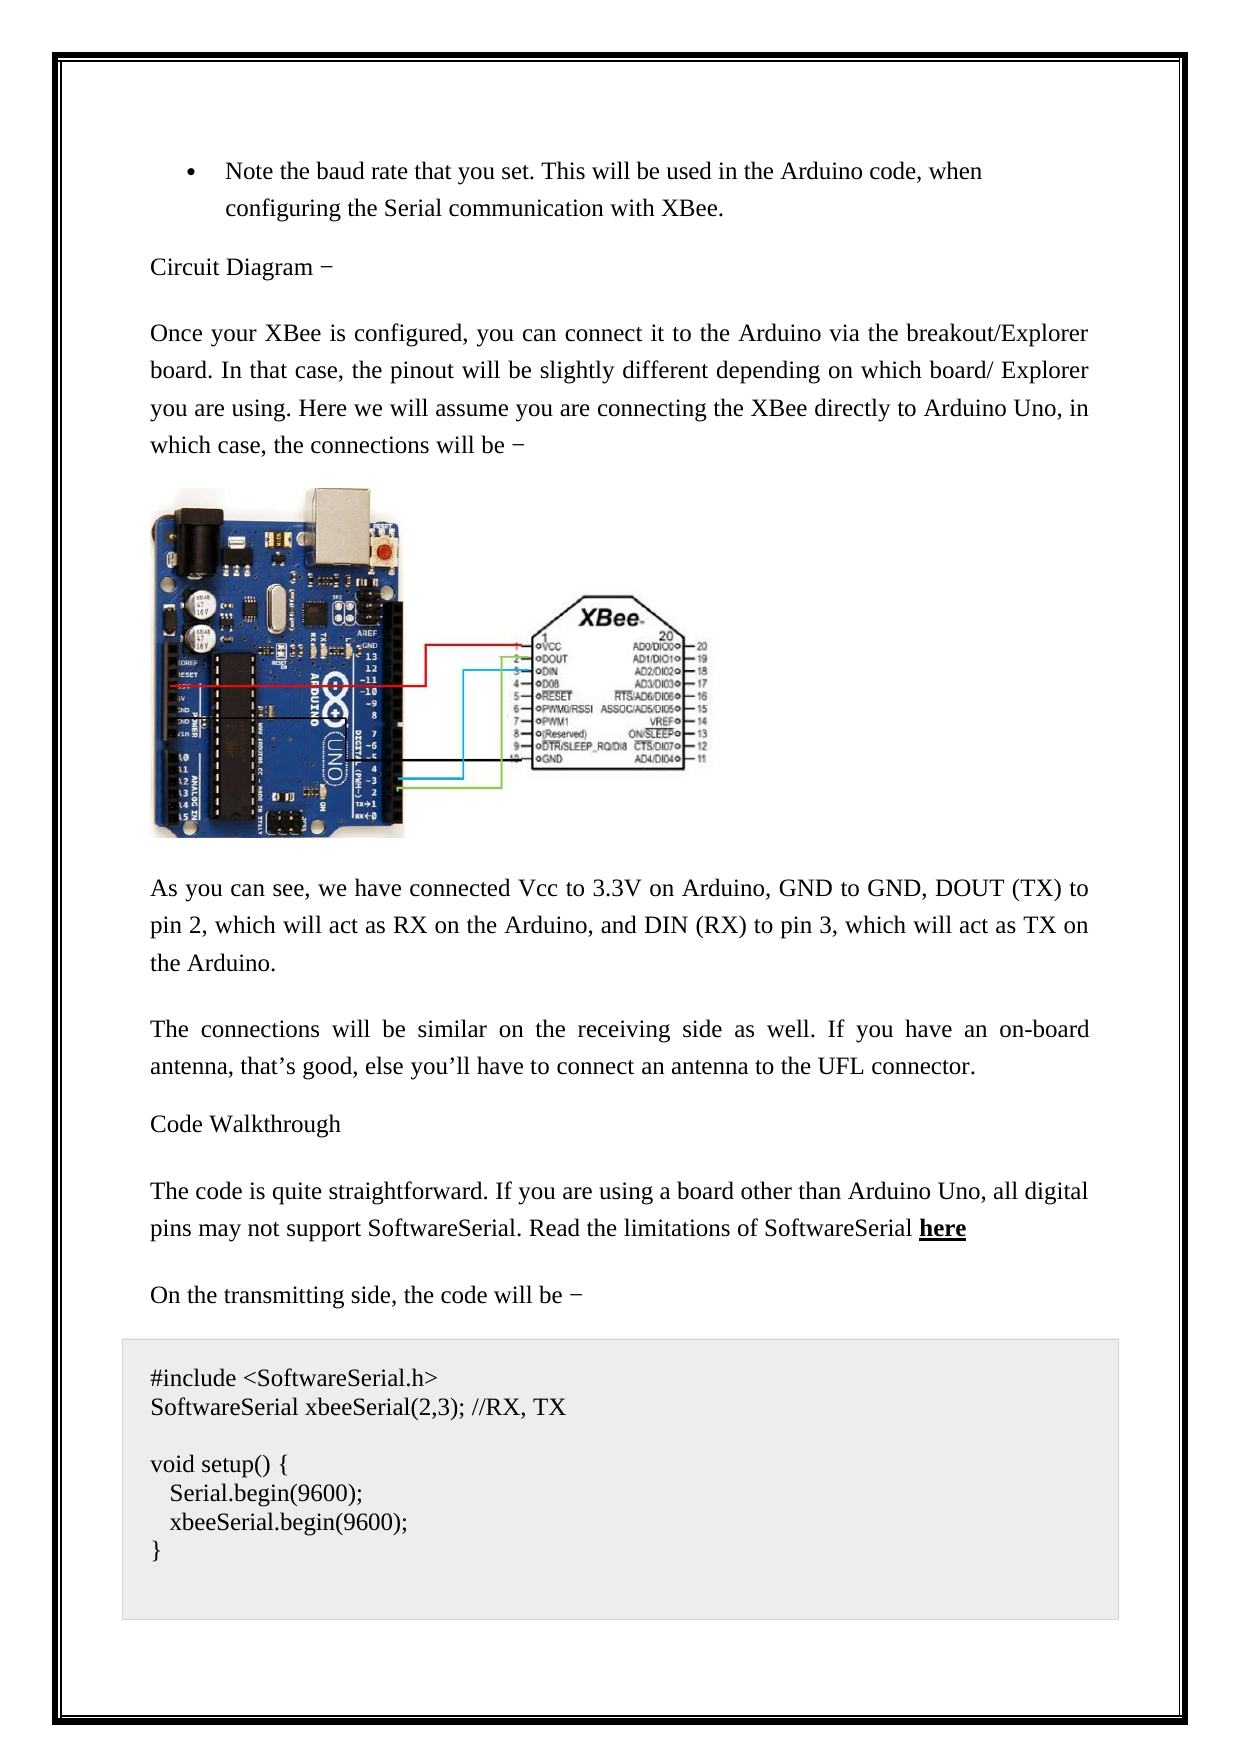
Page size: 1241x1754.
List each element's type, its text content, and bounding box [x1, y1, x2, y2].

text Circuit Diagram − [150, 252, 1130, 280]
text The connections will be similar on the receiving side as well. If you have an on-board antenna, that’s good, else you’ll have to connect an antenna to the UFL connector. [150, 1014, 1091, 1080]
text As you can see, we have connected Vcc to 3.3V on Arduino, GND to GND, DOUT (TX) to pin 2, which will act as RX on the Arduino, and DIN (RX) to pin 3, which will act as TX on the Arduino. [150, 873, 1091, 977]
text On the transmitting side, the code will be − [150, 1280, 1130, 1309]
text Once your XBee is configured, you can connect it to the Arduino via the breakout/Explorer board. In that case, the pinout will be slightly different depending on which board/ Explorer you are using. Here we will assume you are connecting the XBee directly to Arduino Uno, in which case, the connections will be − [150, 318, 1090, 459]
picture [150, 488, 716, 838]
text Code Walkthrough [150, 1109, 1130, 1138]
text The code is quite straightforward. If you are using a board other than Arduino Uno, all digital pins may not support SoftwareSerial. Read the limitations of SoftwareSerial here [150, 1176, 1089, 1242]
list Note the baud rate that you set. This will be used in the Arduino code, when configuring the Serial communication with XBee. [187, 156, 1090, 222]
